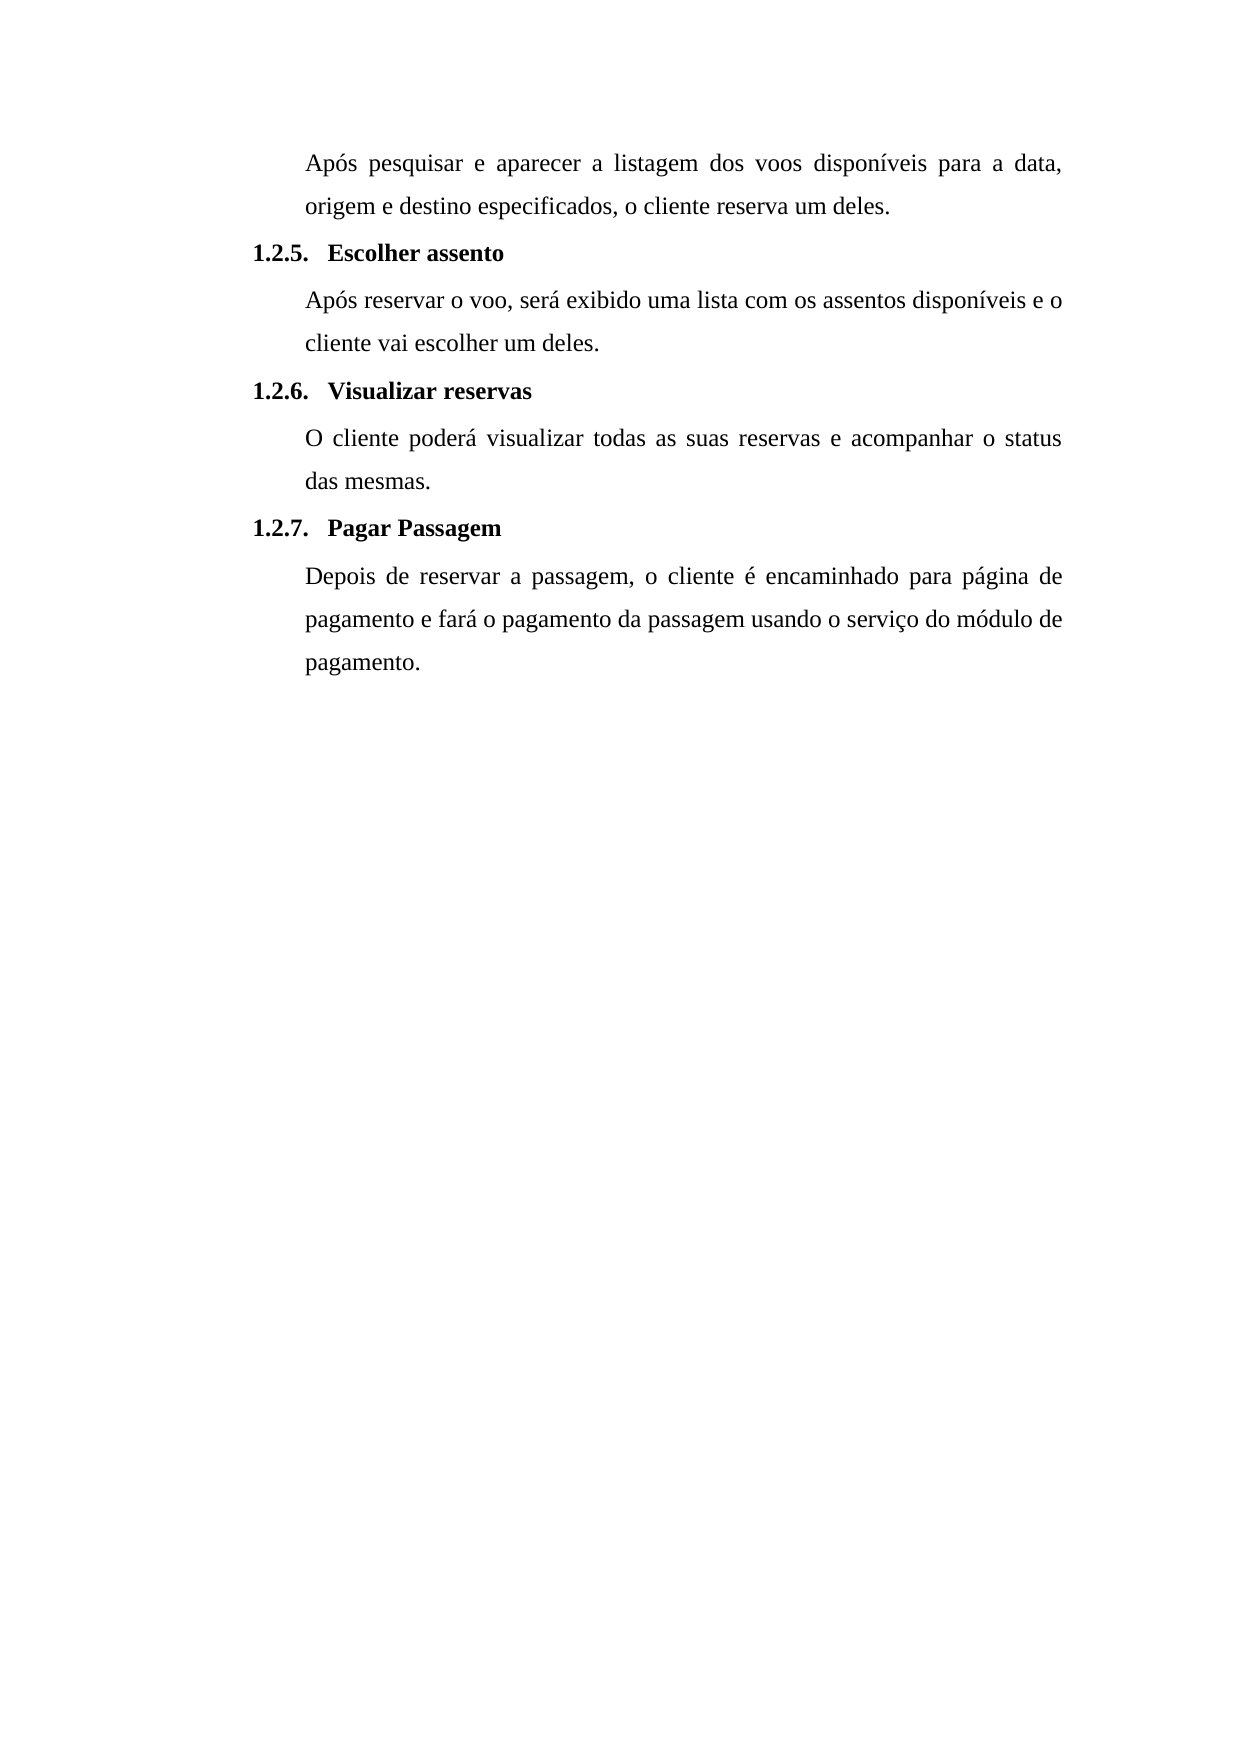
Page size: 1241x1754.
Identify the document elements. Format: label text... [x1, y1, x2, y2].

text Após pesquisar e aparecer a listagem dos voos disponíveis para a data, origem e destino especificados, o cliente reserva um deles. [305, 148, 1063, 219]
text Após reservar o voo, será exibido uma lista com os assentos disponíveis e o cliente vai escolher um deles. [305, 285, 1063, 357]
text Depois de reservar a passagem, o cliente é encaminhado para página de pagamento e fará o pagamento da passagem usando o serviço do módulo de pagamento. [305, 561, 1063, 676]
list Visualizar reservas [252, 376, 1063, 404]
list Pagar Passagem [252, 513, 1063, 542]
text O cliente poderá visualizar todas as suas reservas e acompanhar o status das mesmas. [305, 423, 1063, 495]
list Escolher assento [252, 238, 1063, 267]
